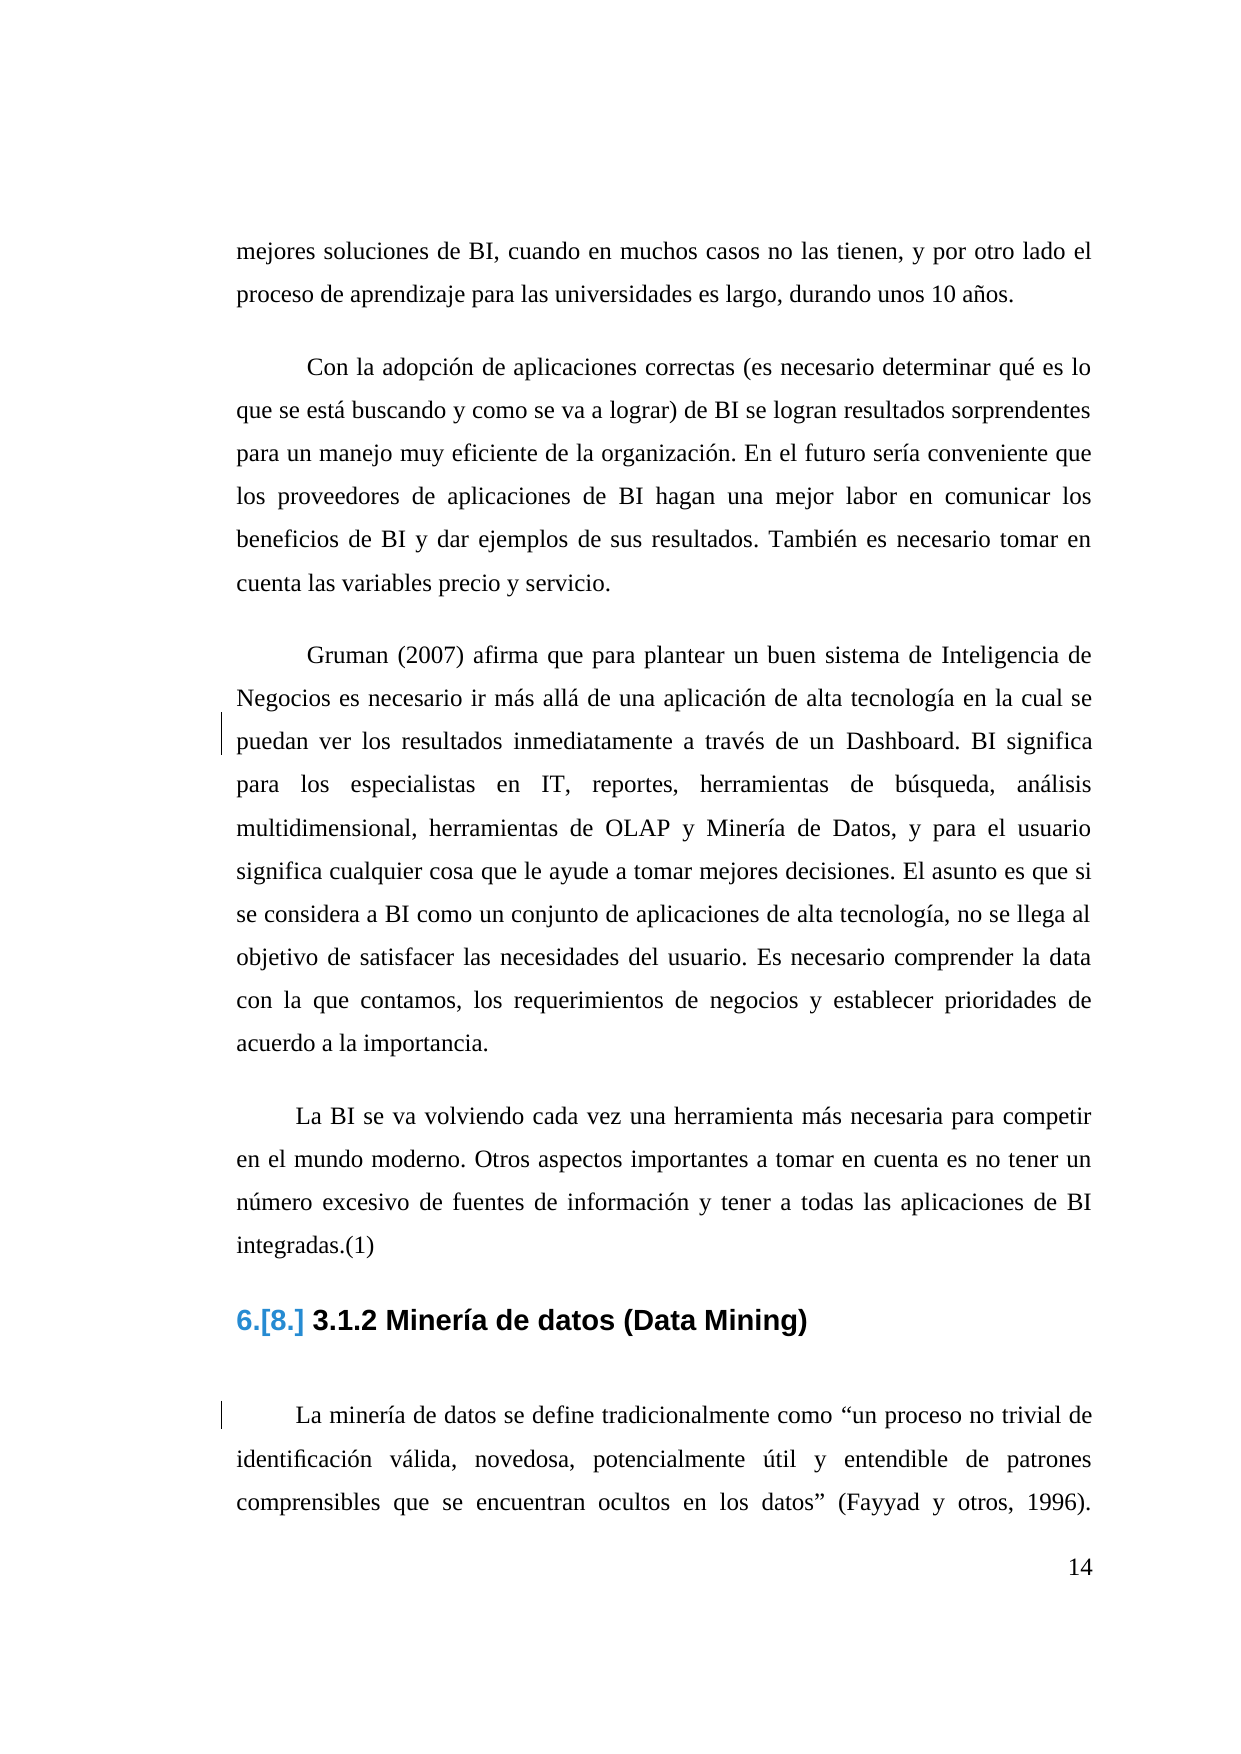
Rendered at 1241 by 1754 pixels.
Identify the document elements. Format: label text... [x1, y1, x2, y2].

text Con la adopción de aplicaciones correctas (es necesario determinar qué es lo que se está buscando y como se va a lograr) de BI se logran resultados sorprendentes para un manejo muy eficiente de la organización. En el futuro sería conveniente que los proveedores de aplicaciones de BI hagan una mejor labor en comunicar los beneficios de BI y dar ejemplos de sus resultados. También es necesario tomar en cuenta las variables precio y servicio. [236, 352, 1093, 596]
text La BI se va volviendo cada vez una herramienta más necesaria para competir en el mundo moderno. Otros aspectos importantes a tomar en cuenta es no tener un número excesivo de fuentes de información y tener a todas las aplicaciones de BI integradas.(1) [236, 1101, 1093, 1259]
text Gruman (2007) afirma que para plantear un buen sistema de Inteligencia de Negocios es necesario ir más allá de una aplicación de alta tecnología en la cual se puedan ver los resultados inmediatamente a través de un Dashboard. BI significa para los especialistas en IT, reportes, herramientas de búsqueda, análisis multidimensional, herramientas de OLAP y Minería de Datos, y para el usuario significa cualquier cosa que le ayude a tomar mejores decisiones. El asunto es que si se considera a BI como un conjunto de aplicaciones de alta tecnología, no se llega al objetivo de satisfacer las necesidades del usuario. Es necesario comprender la data con la que contamos, los requerimientos de negocios y establecer prioridades de acuerdo a la importancia. [236, 640, 1093, 1057]
text 3.1.2 Minería de datos (Data Mining) [236, 1303, 1093, 1336]
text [236, 1401, 1093, 1516]
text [236, 236, 1093, 308]
